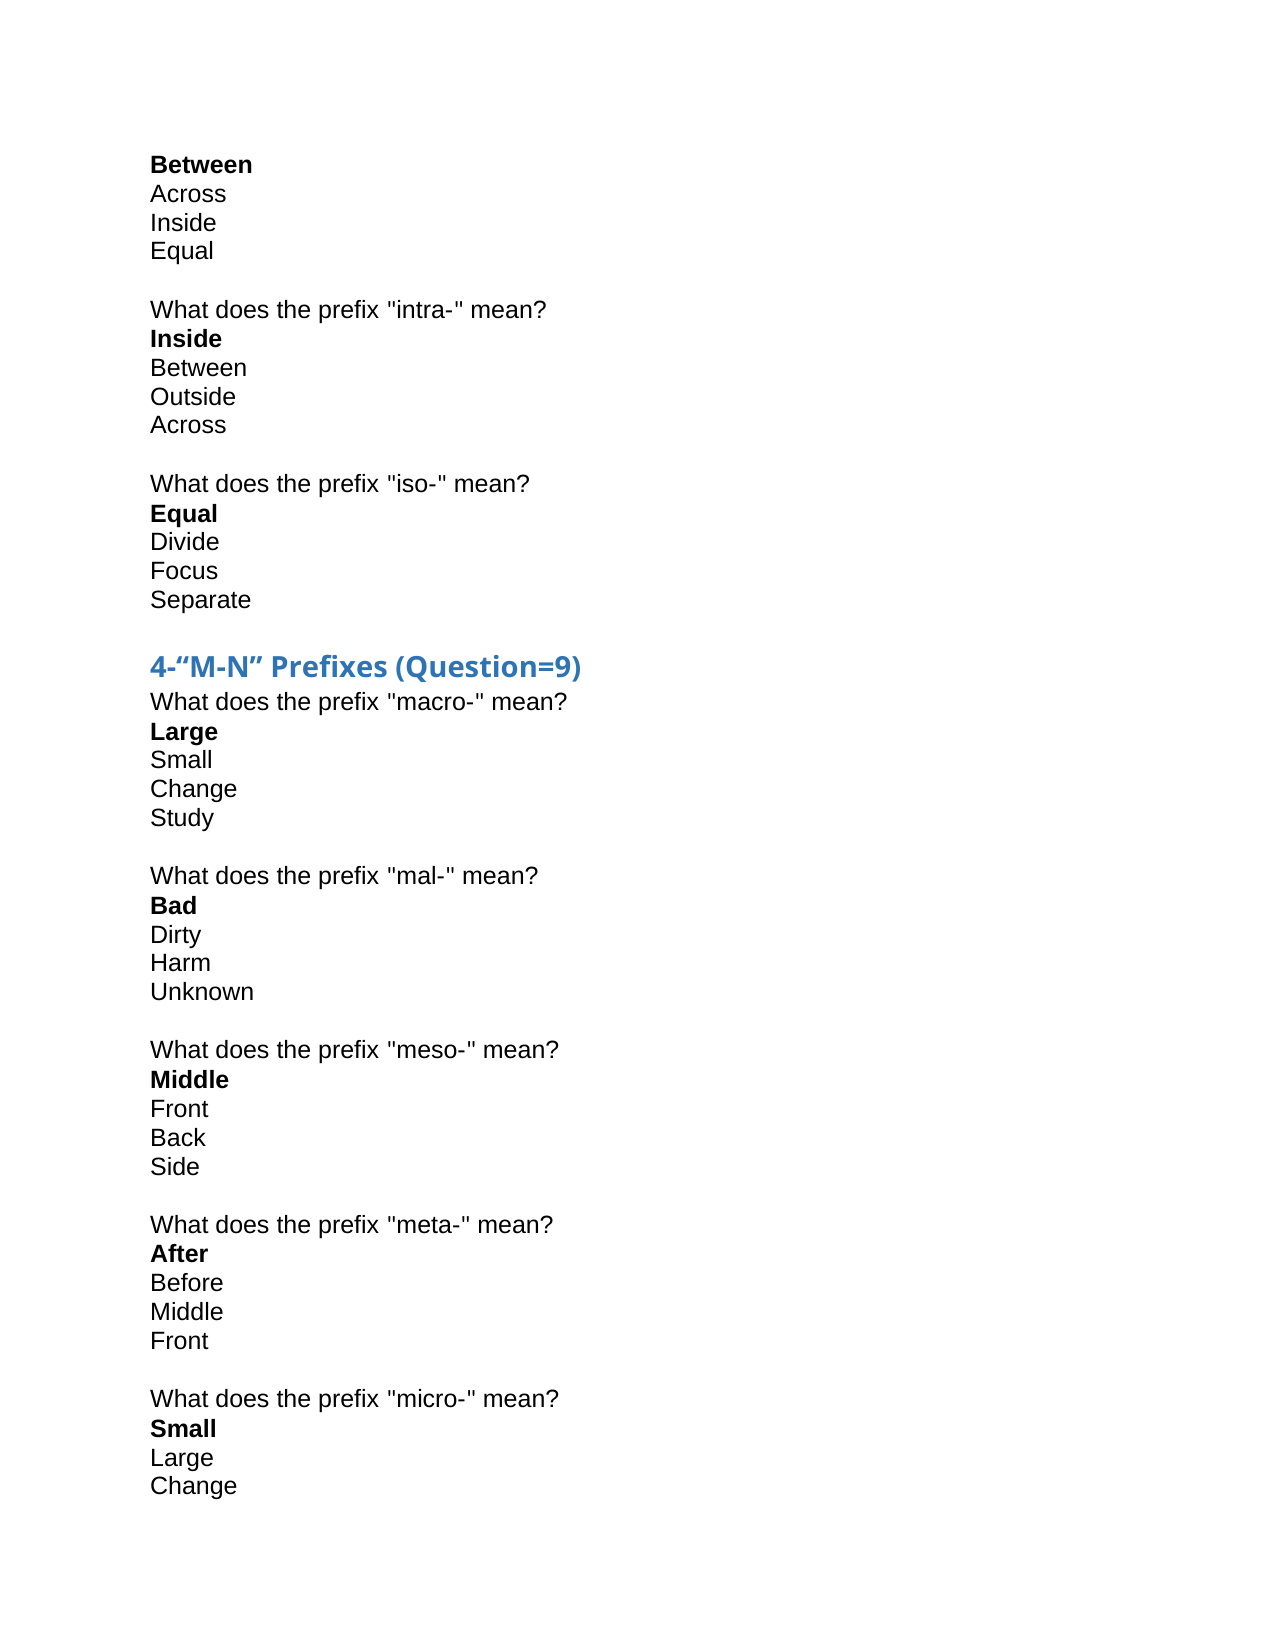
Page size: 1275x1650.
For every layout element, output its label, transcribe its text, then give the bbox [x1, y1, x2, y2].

text Study [150, 803, 1125, 832]
text Back [150, 1123, 1125, 1151]
text Change [150, 774, 1125, 803]
text Inside [150, 207, 1125, 236]
text Between Across [150, 150, 1125, 207]
text Equal [150, 236, 1125, 265]
text What does the prefix "meta-" mean? [150, 1209, 1125, 1239]
text Outside [150, 382, 1125, 411]
text Side [150, 1151, 1125, 1180]
text After Before [150, 1239, 1125, 1297]
text Small Large [150, 1414, 1125, 1471]
text Middle [150, 1297, 1125, 1326]
text Change [150, 1471, 1125, 1500]
subtitle 4-“M-N” Prefixes (Question=9) [150, 646, 1125, 686]
text Harm [150, 948, 1125, 977]
text Focus [150, 556, 1125, 585]
text Across [150, 411, 1125, 439]
text Inside Between [150, 324, 1125, 382]
text What does the prefix "intra-" mean? [150, 294, 1125, 324]
text What does the prefix "macro-" mean? [150, 686, 1125, 717]
text What does the prefix "meso-" mean? [150, 1035, 1125, 1065]
text Front [150, 1326, 1125, 1354]
text Bad Dirty [150, 891, 1125, 948]
text Separate [150, 585, 1125, 613]
text Equal [150, 498, 1125, 527]
text What does the prefix "micro-" mean? [150, 1383, 1125, 1414]
text What does the prefix "mal-" mean? [150, 860, 1125, 891]
text Middle Front [150, 1065, 1125, 1123]
text Divide [150, 527, 1125, 556]
text What does the prefix "iso-" mean? [150, 468, 1125, 498]
text Large Small [150, 717, 1125, 774]
text Unknown [150, 977, 1125, 1006]
